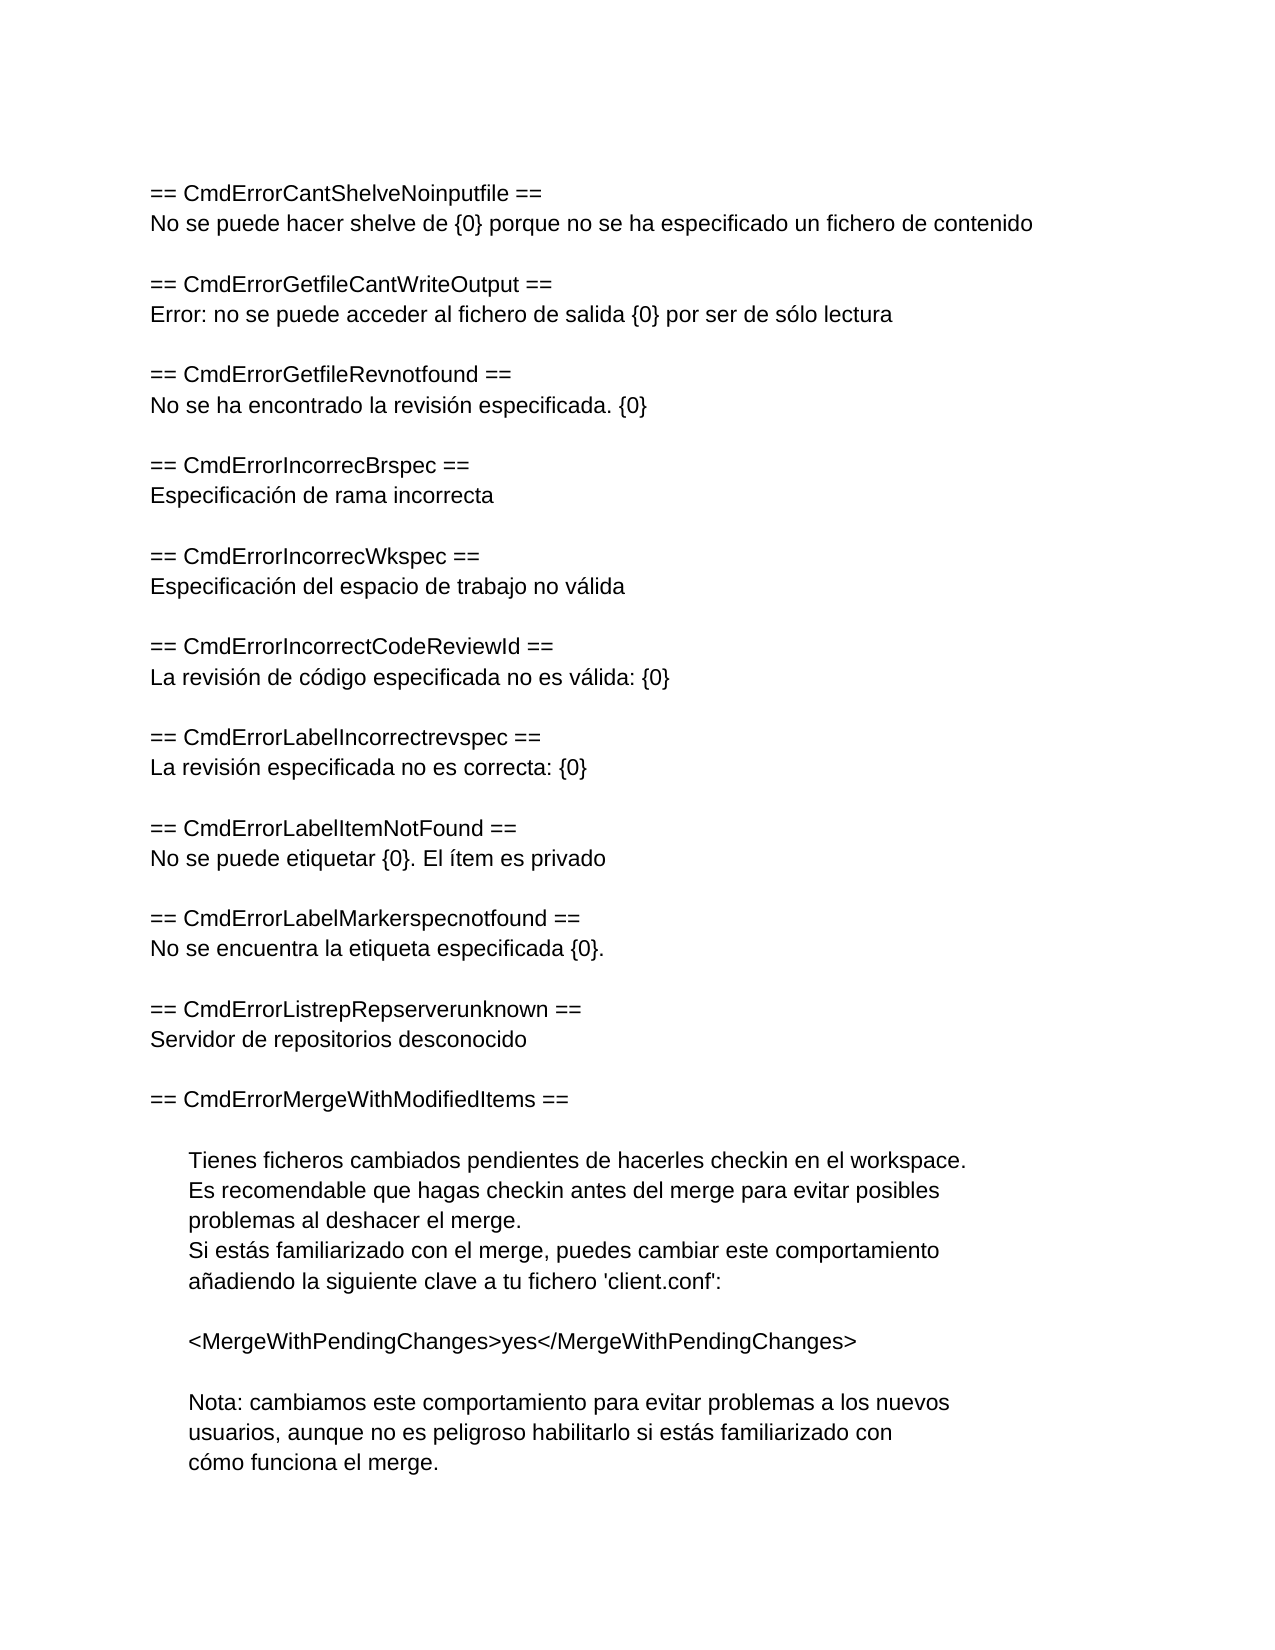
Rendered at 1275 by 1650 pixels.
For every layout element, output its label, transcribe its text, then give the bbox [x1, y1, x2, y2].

text == CmdErrorGetfileCantWriteOutput == [150, 271, 1125, 297]
text <MergeWithPendingChanges>yes</MergeWithPendingChanges> [150, 1328, 1125, 1354]
text añadiendo la siguiente clave a tu fichero 'client.conf': [150, 1268, 1125, 1294]
text Especificación del espacio de trabajo no válida [150, 573, 1125, 599]
text Error: no se puede acceder al fichero de salida {0} por ser de sólo lectura [150, 301, 1125, 327]
text La revisión de código especificada no es válida: {0} [150, 663, 1125, 690]
text == CmdErrorCantShelveNoinputfile == [150, 180, 1125, 207]
text Servidor de repositorios desconocido [150, 1026, 1125, 1052]
text == CmdErrorIncorrectCodeReviewId == [150, 633, 1125, 660]
text == CmdErrorIncorrecBrspec == [150, 452, 1125, 478]
text Nota: cambiamos este comportamiento para evitar problemas a los nuevos [150, 1388, 1125, 1415]
text Si estás familiarizado con el merge, puedes cambiar este comportamiento [150, 1237, 1125, 1264]
text == CmdErrorLabelIncorrectrevspec == [150, 724, 1125, 750]
text Tienes ficheros cambiados pendientes de hacerles checkin en el workspace. [150, 1147, 1125, 1173]
text No se puede hacer shelve de {0} porque no se ha especificado un fichero de contenido [150, 210, 1125, 237]
text No se encuentra la etiqueta especificada {0}. [150, 935, 1125, 962]
text == CmdErrorGetfileRevnotfound == [150, 361, 1125, 388]
text == CmdErrorMergeWithModifiedItems == [150, 1086, 1125, 1113]
text == CmdErrorLabelItemNotFound == [150, 814, 1125, 841]
text La revisión especificada no es correcta: {0} [150, 754, 1125, 781]
text cómo funciona el merge. [150, 1449, 1125, 1475]
text == CmdErrorListrepRepserverunknown == [150, 996, 1125, 1022]
text No se puede etiquetar {0}. El ítem es privado [150, 845, 1125, 871]
text == CmdErrorLabelMarkerspecnotfound == [150, 905, 1125, 932]
text == CmdErrorIncorrecWkspec == [150, 543, 1125, 569]
text usuarios, aunque no es peligroso habilitarlo si estás familiarizado con [150, 1419, 1125, 1445]
text Es recomendable que hagas checkin antes del merge para evitar posibles [150, 1177, 1125, 1203]
text Especificación de rama incorrecta [150, 482, 1125, 509]
text problemas al deshacer el merge. [150, 1207, 1125, 1234]
text No se ha encontrado la revisión especificada. {0} [150, 392, 1125, 418]
